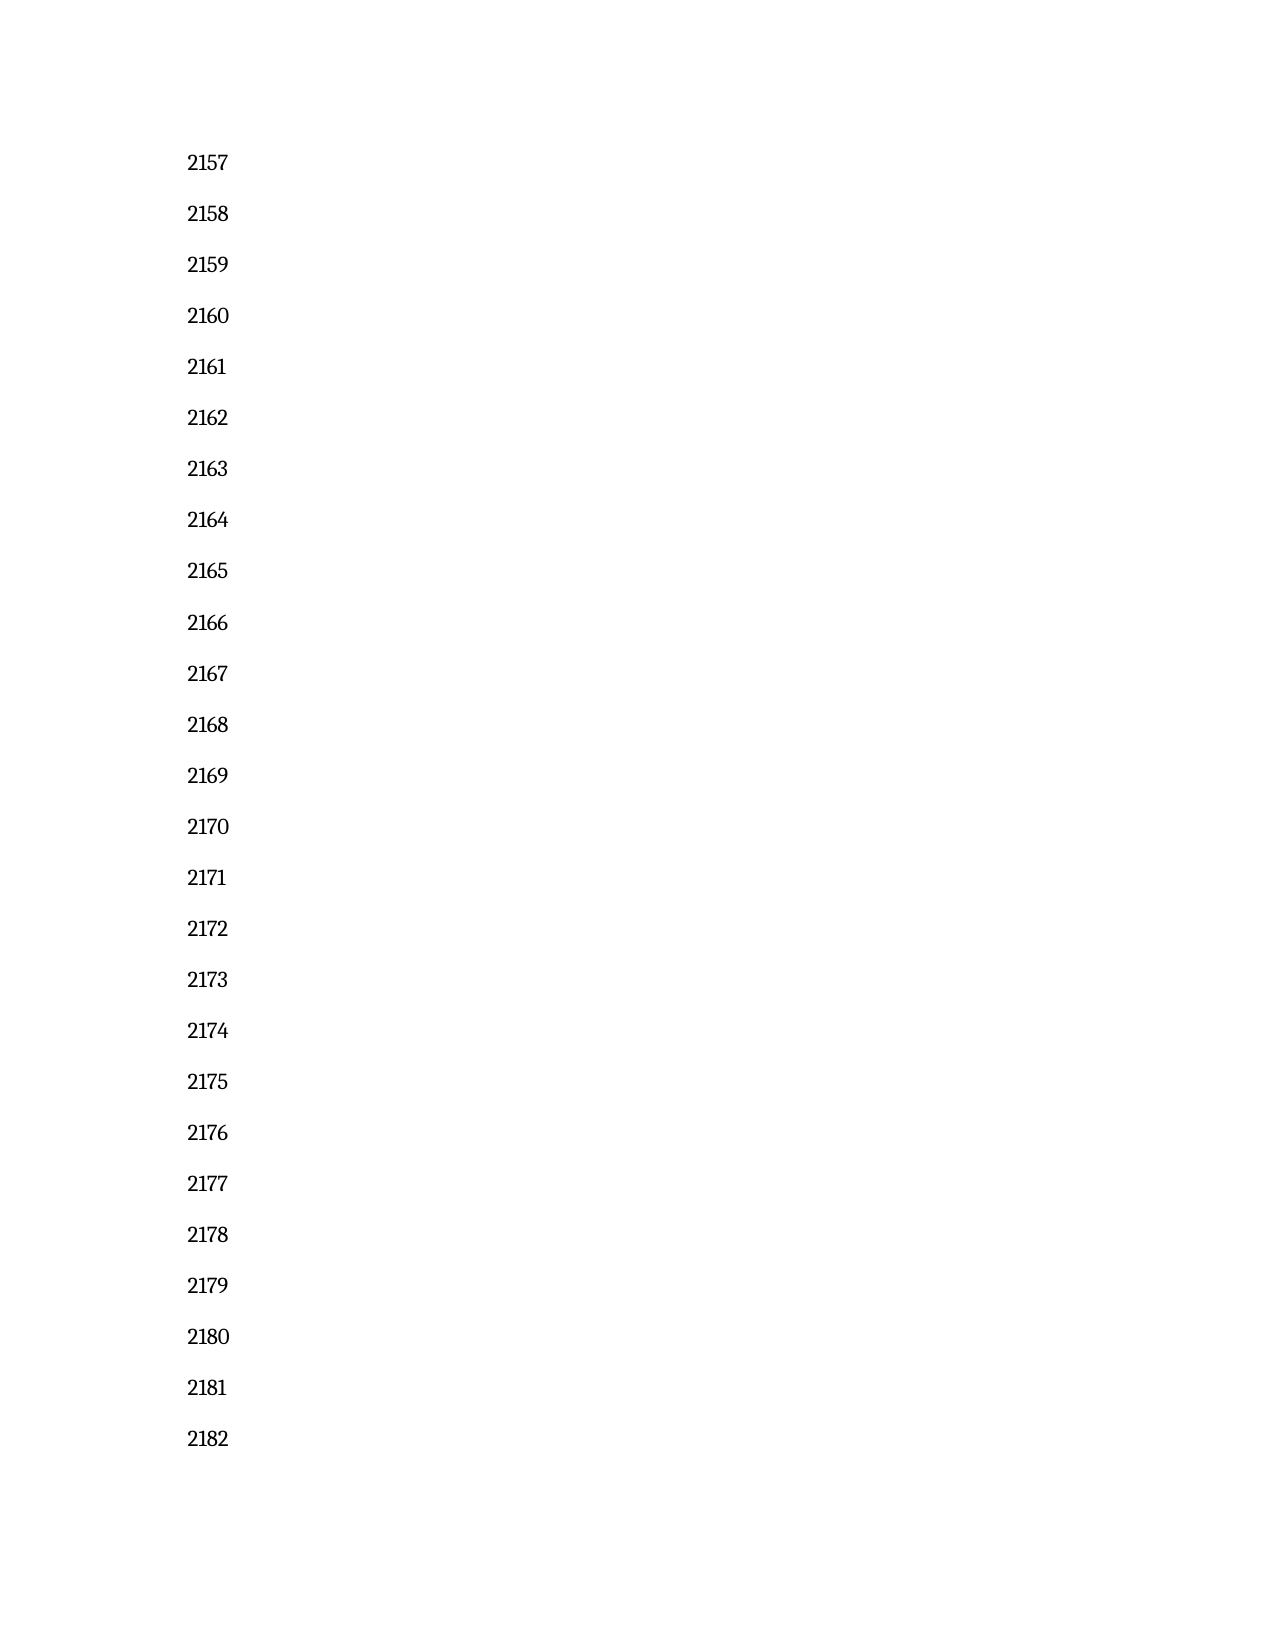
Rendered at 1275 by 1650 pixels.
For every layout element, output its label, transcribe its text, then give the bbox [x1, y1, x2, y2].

text 2174 [187, 1018, 1087, 1044]
text 2171 [187, 864, 1087, 891]
text 2172 [187, 916, 1087, 942]
text 2158 [187, 201, 1087, 227]
text 2163 [187, 456, 1087, 483]
text 2178 [187, 1222, 1087, 1248]
text 2161 [187, 354, 1087, 381]
text 2162 [187, 405, 1087, 432]
text 2179 [187, 1273, 1087, 1299]
text 2160 [187, 303, 1087, 329]
text 2175 [187, 1069, 1087, 1095]
text 2177 [187, 1171, 1087, 1197]
text 2166 [187, 609, 1087, 636]
text 2165 [187, 558, 1087, 585]
text 2167 [187, 660, 1087, 687]
text 2159 [187, 252, 1087, 278]
text 2170 [187, 813, 1087, 840]
text 2157 [187, 150, 1087, 176]
text 2164 [187, 507, 1087, 534]
text 2169 [187, 762, 1087, 789]
text 2180 [187, 1324, 1087, 1350]
text 2168 [187, 711, 1087, 738]
text 2182 [187, 1426, 1087, 1452]
text 2173 [187, 967, 1087, 993]
text 2181 [187, 1375, 1087, 1401]
text 2176 [187, 1120, 1087, 1146]
